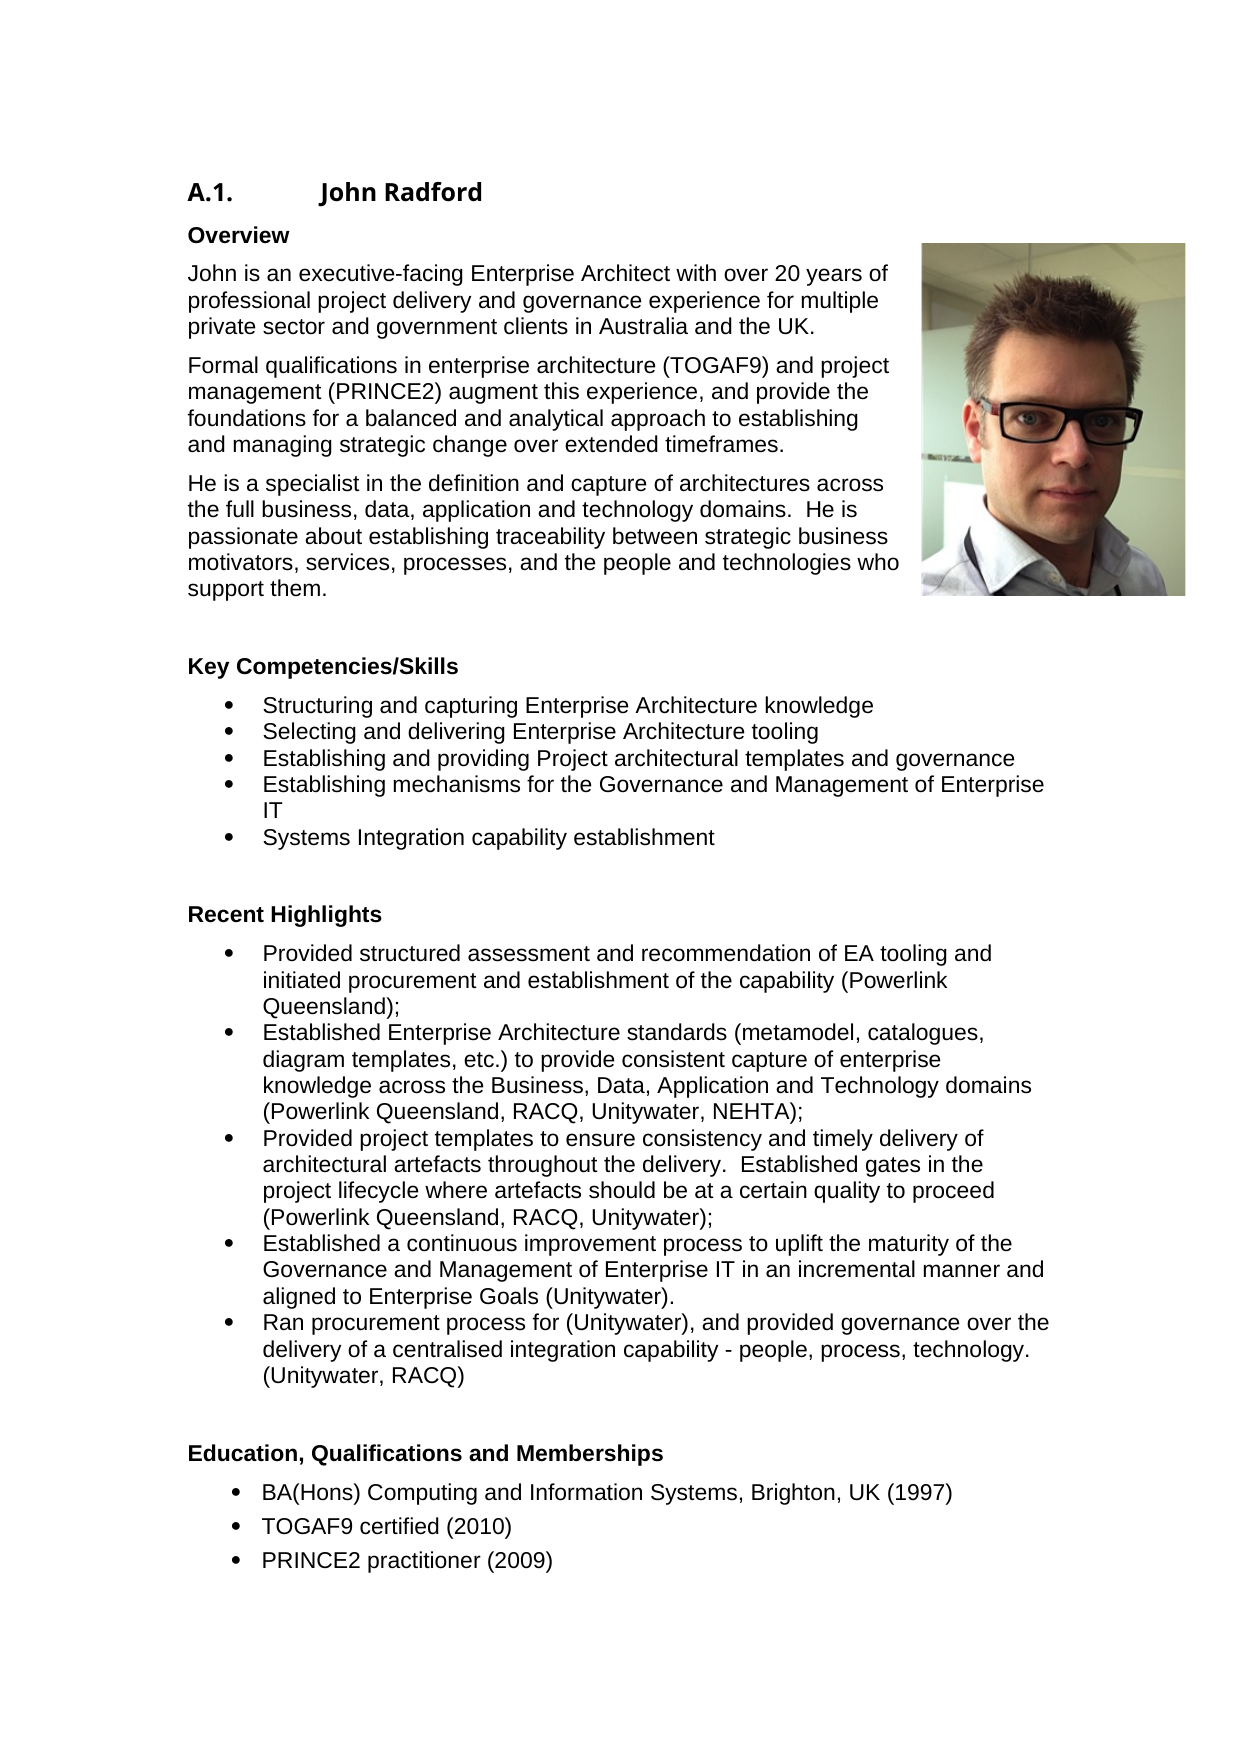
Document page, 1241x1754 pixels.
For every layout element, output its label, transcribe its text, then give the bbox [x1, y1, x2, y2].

text He is a specialist in the definition and capture of architectures across the full business, data, application and technology domains. He is passionate about establishing traceability between strategic business motivators, services, processes, and the people and technologies who support them. [187, 470, 1053, 602]
text John Radford [187, 175, 1053, 209]
text Formal qualifications in enterprise architecture (TOGAF9) and project management (PRINCE2) augment this experience, and provide the foundations for a balanced and analytical approach to establishing and managing strategic change over extended timeframes. [187, 352, 921, 457]
text Recent Highlights [187, 901, 1053, 928]
list Ran procurement process for (Unitywater), and provided governance over the delivery of a centralised integration capability - people, process, technology. (Unitywater, RACQ) [225, 1309, 1053, 1388]
list Selecting and delivering Enterprise Architecture tooling [225, 718, 1053, 744]
list PRINCE2 practitioner (2009) [232, 1547, 1053, 1573]
text Key Competencies/Skills [187, 653, 1053, 679]
list TOGAF9 certified (2010) [232, 1513, 1053, 1539]
picture [921, 243, 1186, 596]
list Provided project templates to ensure consistency and timely delivery of architectural artefacts throughout the delivery. Established gates in the project lifecycle where artefacts should be at a certain quality to proceed (Powerlink Queensland, RACQ, Unitywater); [225, 1125, 1053, 1230]
text Overview [187, 222, 1053, 248]
list Structuring and capturing Enterprise Architecture knowledge [225, 692, 1053, 718]
list BA(Hons) Computing and Information Systems, Brighton, UK (1997) [232, 1478, 1053, 1505]
list Established Enterprise Architecture standards (metamodel, catalogues, diagram templates, etc.) to provide consistent capture of enterprise knowledge across the Business, Data, Application and Technology domains (Powerlink Queensland, RACQ, Unitywater, NEHTA); [225, 1019, 1053, 1125]
list Systems Integration capability establishment [225, 824, 1053, 850]
list Provided structured assessment and recommendation of EA tooling and initiated procurement and establishment of the capability (Powerlink Queensland); [225, 940, 1053, 1019]
list Established a continuous improvement process to uplift the maturity of the Governance and Management of Enterprise IT in an incremental manner and aligned to Enterprise Goals (Unitywater). [225, 1230, 1053, 1309]
text Education, Qualifications and Memberships [187, 1439, 1053, 1466]
text John is an executive-facing Enterprise Architect with over 20 years of professional project delivery and governance experience for multiple private sector and government clients in Australia and the UK. [187, 260, 921, 339]
list Establishing mechanisms for the Governance and Management of Enterprise IT [225, 771, 1053, 824]
list Establishing and providing Project architectural templates and governance [225, 744, 1053, 771]
